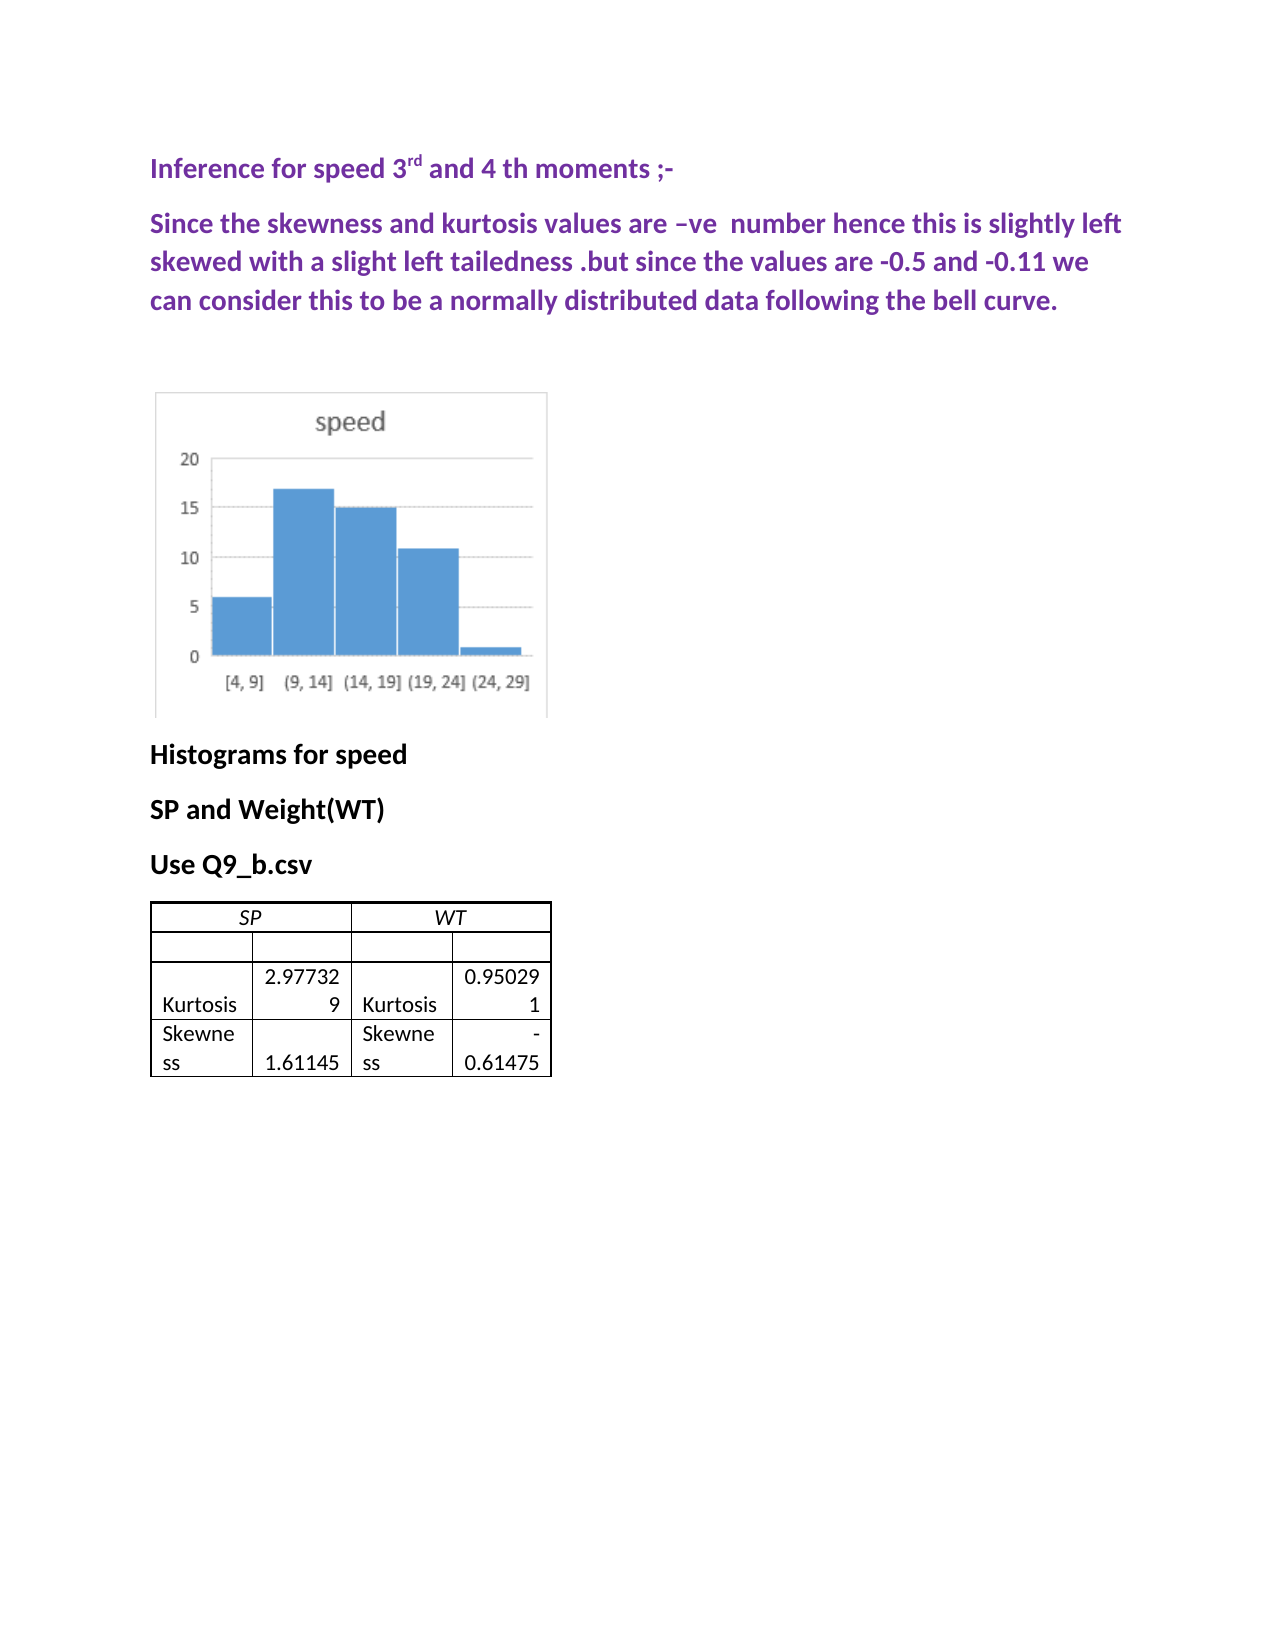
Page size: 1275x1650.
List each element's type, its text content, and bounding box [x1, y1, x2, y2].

text SP and Weight(WT) [150, 791, 1125, 827]
table_header WT [352, 904, 550, 931]
table_cell [152, 933, 252, 961]
table_cell [352, 933, 452, 961]
table_cell 1.61145 [253, 1020, 351, 1076]
picture [155, 392, 548, 718]
table_cell [253, 933, 351, 961]
text Histograms for speed [150, 736, 1125, 772]
table_cell 0.950291 [453, 963, 550, 1018]
table_cell [453, 933, 550, 961]
table_cell -0.61475 [453, 1020, 550, 1076]
table_cell Kurtosis [152, 963, 252, 1018]
table_cell Kurtosis [352, 963, 452, 1018]
table_cell 2.977329 [253, 963, 351, 1018]
text Since the skewness and kurtosis values are –ve number hence this is slightly left skewed with a slight left tailedness .but since the values are -0.5 and -0.11 we can consider this to be a normally distributed data following the bell curve. [150, 205, 1125, 318]
table_header SP [152, 904, 351, 931]
table_cell Skewness [152, 1020, 252, 1076]
text Use Q9_b.csv [150, 846, 1125, 882]
text Inference for speed 3rd and 4 th moments ;- [150, 150, 1125, 186]
table_cell Skewness [352, 1020, 452, 1076]
